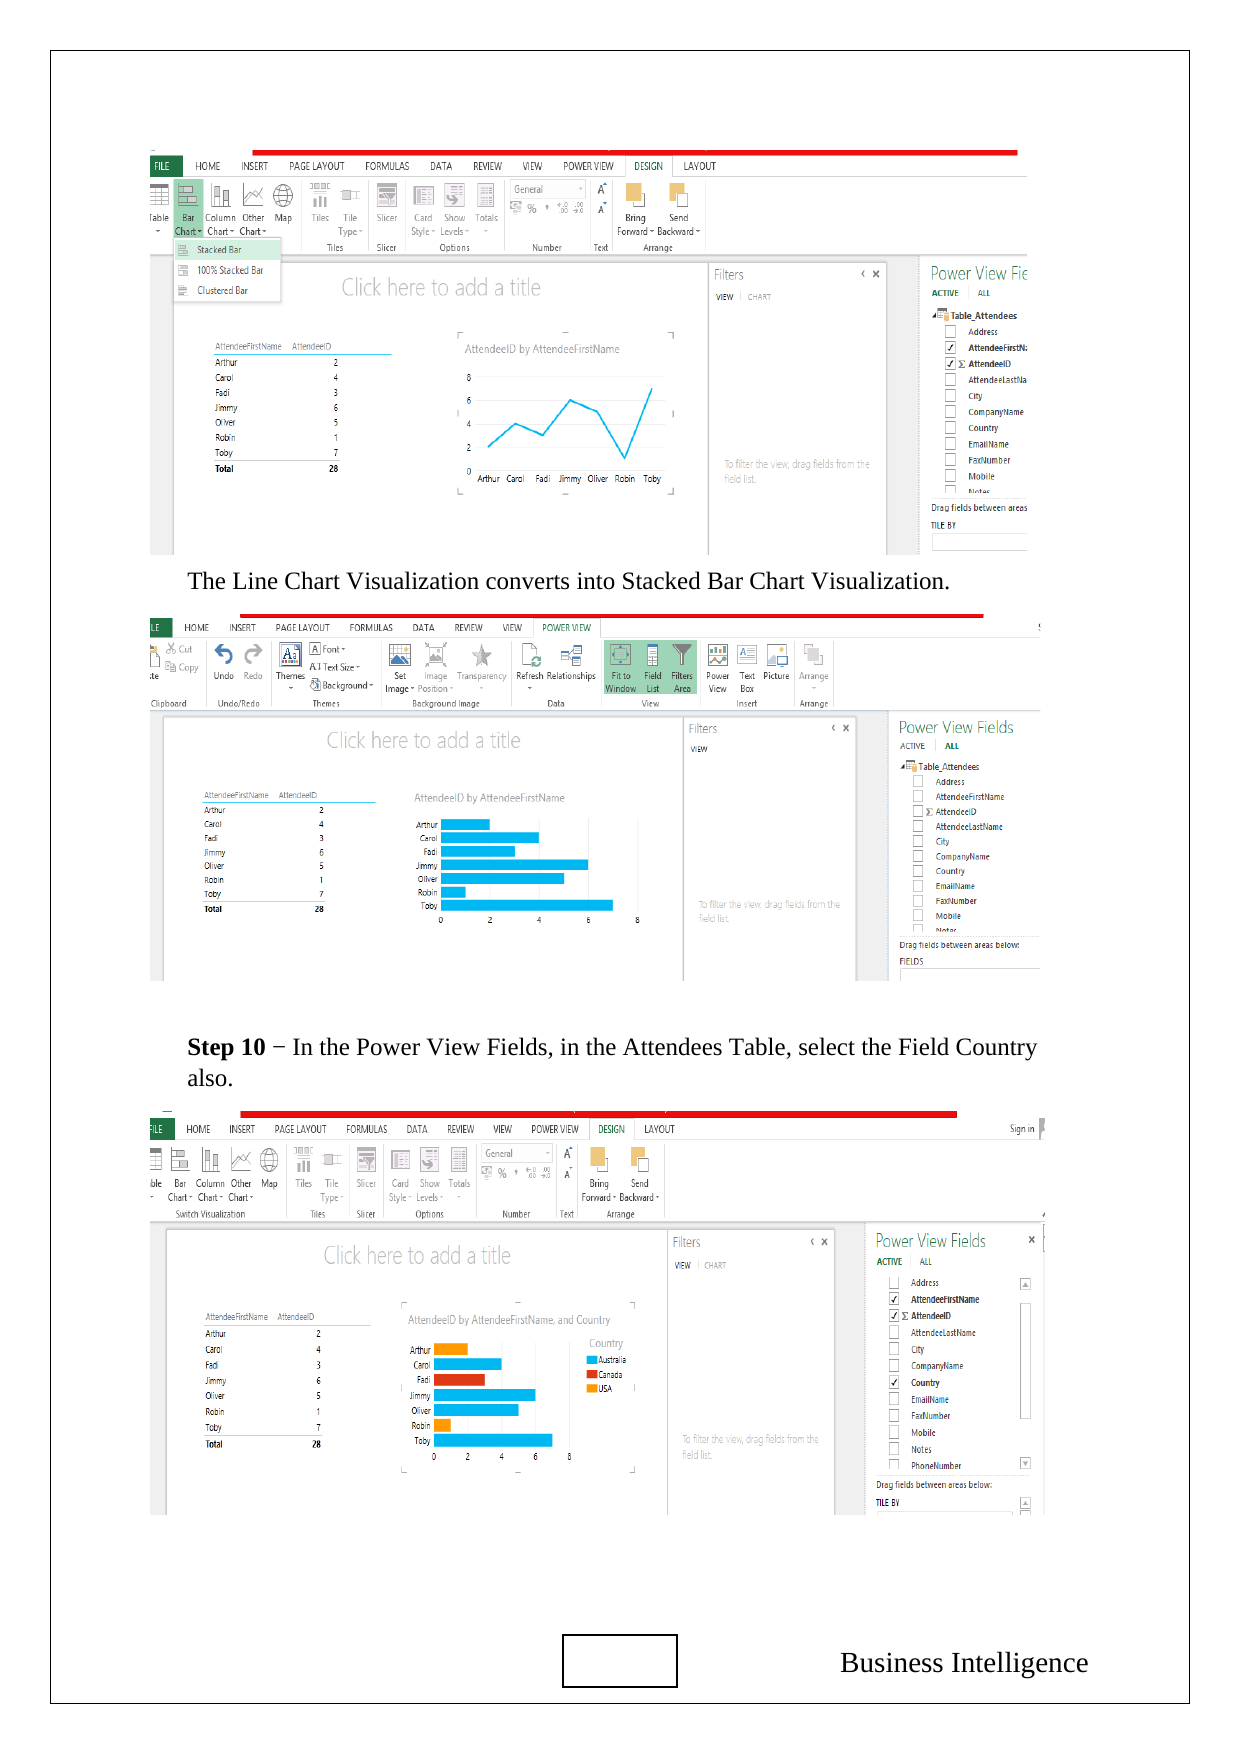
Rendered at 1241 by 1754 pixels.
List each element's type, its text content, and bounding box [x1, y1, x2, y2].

picture [150, 1111, 1045, 1515]
text The Line Chart Visualization converts into Stacked Bar Chart Visualization. [187, 566, 1090, 595]
text Step 10 − In the Power View Fields, in the Attendees Table, select the Field Country also. [187, 1032, 1090, 1092]
picture [150, 614, 1041, 981]
picture [150, 150, 1028, 555]
